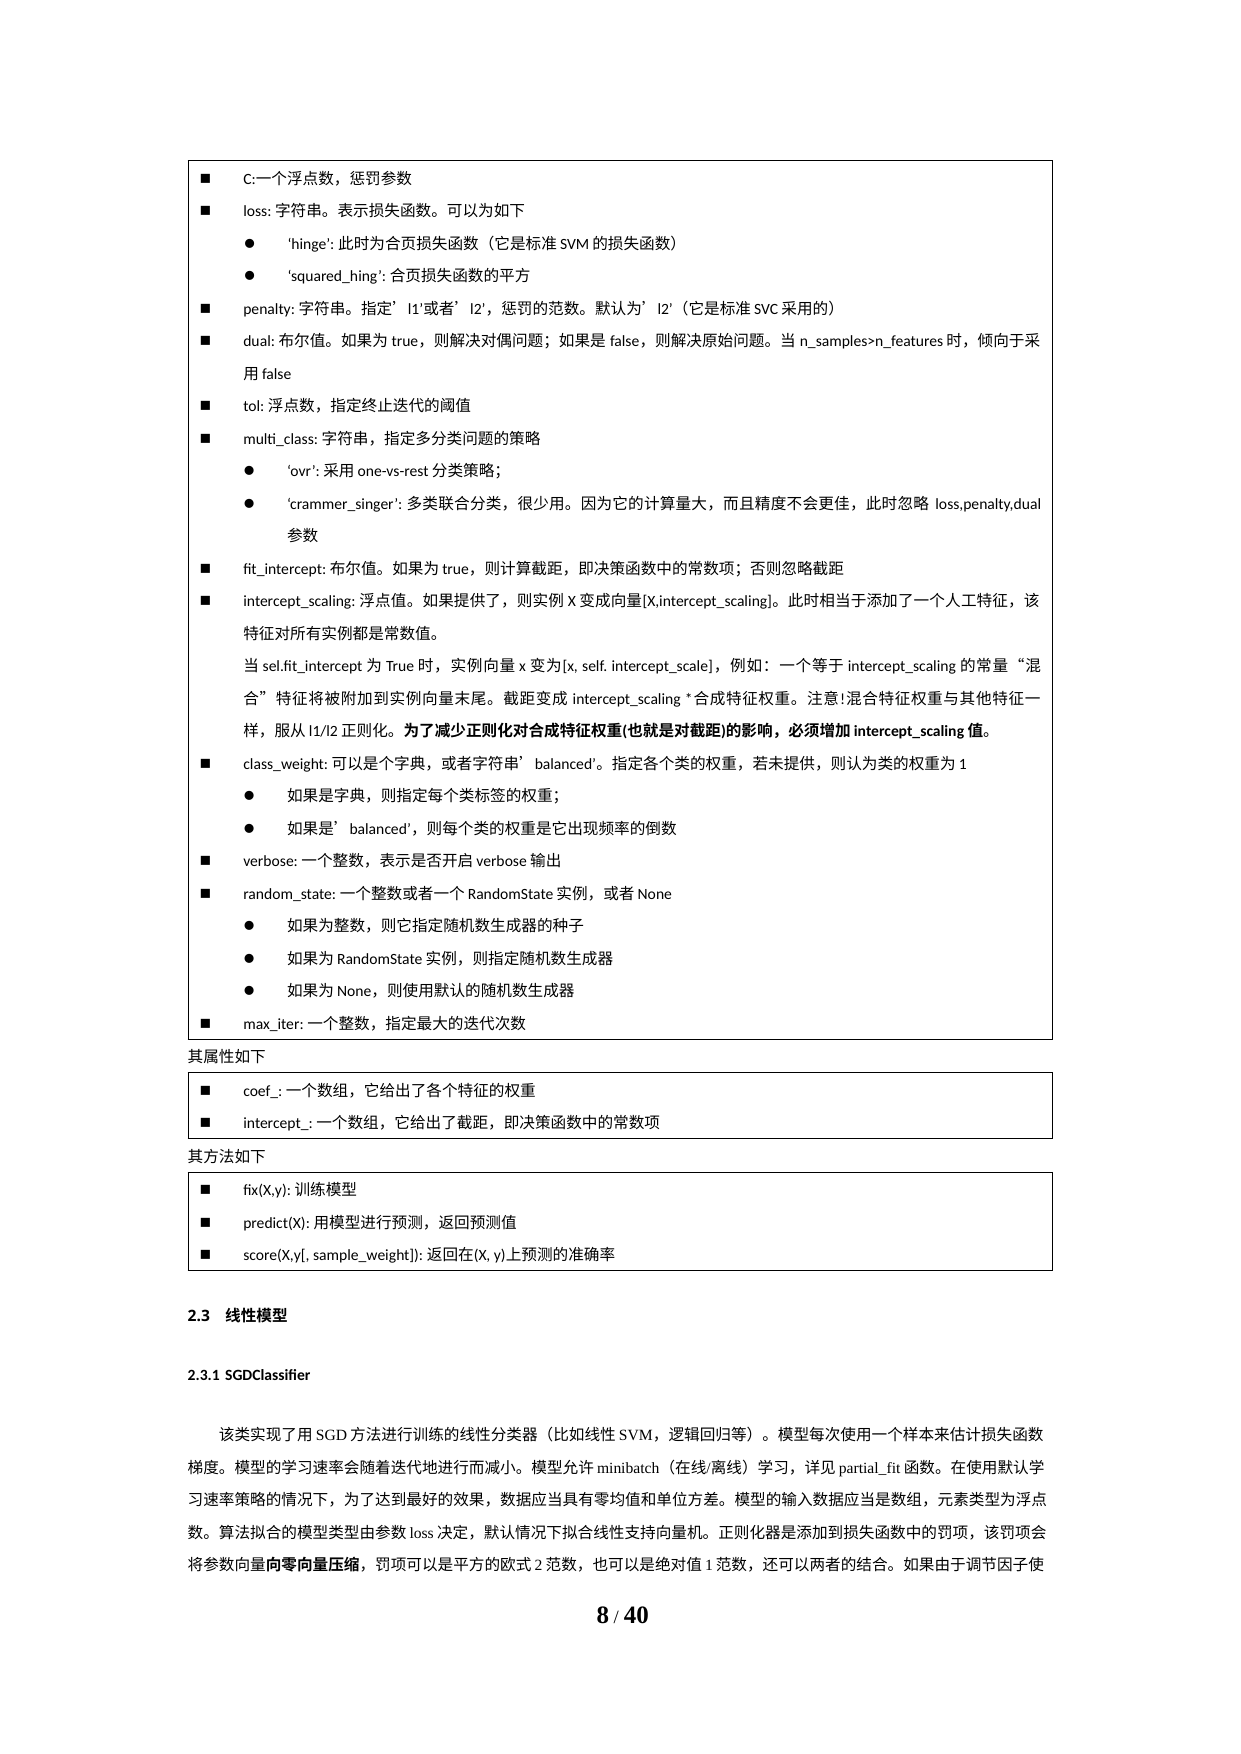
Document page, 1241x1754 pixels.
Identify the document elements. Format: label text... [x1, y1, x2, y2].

text 其方法如下 [187, 1139, 1053, 1172]
table_header C:一个浮点数，惩罚参数 loss: 字符串。表示损失函数。可以为如下 ‘hinge’: 此时为合页损失函数（它是标准SVM的损失函数） ‘squared_hing’: 合页损失函数的平方 penalty: 字符串。指定’l1’或者’l2’，惩罚的范数。默认为’l2’（它是标准SVC采用的） dual: 布尔值。如果为true，则解决对偶问题；如果是false，则解决原始问题。当n_samples>n_features时，倾向于采用false tol: 浮点数，指定终止迭代的阈值 multi_class: 字符串，指定多分类问题的策略 ‘ovr’: 采用one-vs-rest分类策略； ‘crammer_singer’: 多类联合分类，很少用。因为它的计算量大，而且精度不会更佳，此时忽略loss,penalty,dual参数 fit_intercept: 布尔值。如果为true，则计算截距，即决策函数中的常数项；否则忽略截距 intercept_scaling: 浮点值。如果提供了，则实例X变成向量[X,intercept_scaling]。此时相当于添加了一个人工特征，该特征对所有实例都是常数值。 当sel.fit_intercept为True时，实例向量x变为[x, self. intercept_scale]，例如：一个等于intercept_scaling的常量“混合”特征将被附加到实例向量末尾。截距变成intercept_scaling *合成特征权重。注意!混合特征权重与其他特征一样，服从l1/l2正则化。为了减少正则化对合成特征权重(也就是对截距)的影响，必须增加intercept_scaling值。 class_weight: 可以是个字典，或者字符串’balanced’。指定各个类的权重，若未提供，则认为类的权重为1 如果是字典，则指定每个类标签的权重； 如果是’balanced’，则每个类的权重是它出现频率的倒数 verbose: 一个整数，表示是否开启verbose输出 random_state: 一个整数或者一个RandomState实例，或者None 如果为整数，则它指定随机数生成器的种子 如果为RandomState实例，则指定随机数生成器 如果为None，则使用默认的随机数生成器 max_iter: 一个整数，指定最大的迭代次数 [189, 161, 1052, 1039]
subtitle 线性模型 [187, 1298, 1053, 1331]
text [187, 1418, 1053, 1580]
subtitle SGDClassifier [187, 1358, 1053, 1391]
text 其属性如下 [187, 1040, 1053, 1072]
table_header coef_: 一个数组，它给出了各个特征的权重 intercept_: 一个数组，它给出了截距，即决策函数中的常数项 [189, 1073, 1052, 1138]
table_header fix(X,y): 训练模型 predict(X): 用模型进行预测，返回预测值 score(X,y[, sample_weight]): 返回在(X, y)上预测的准确率 [189, 1173, 1052, 1270]
